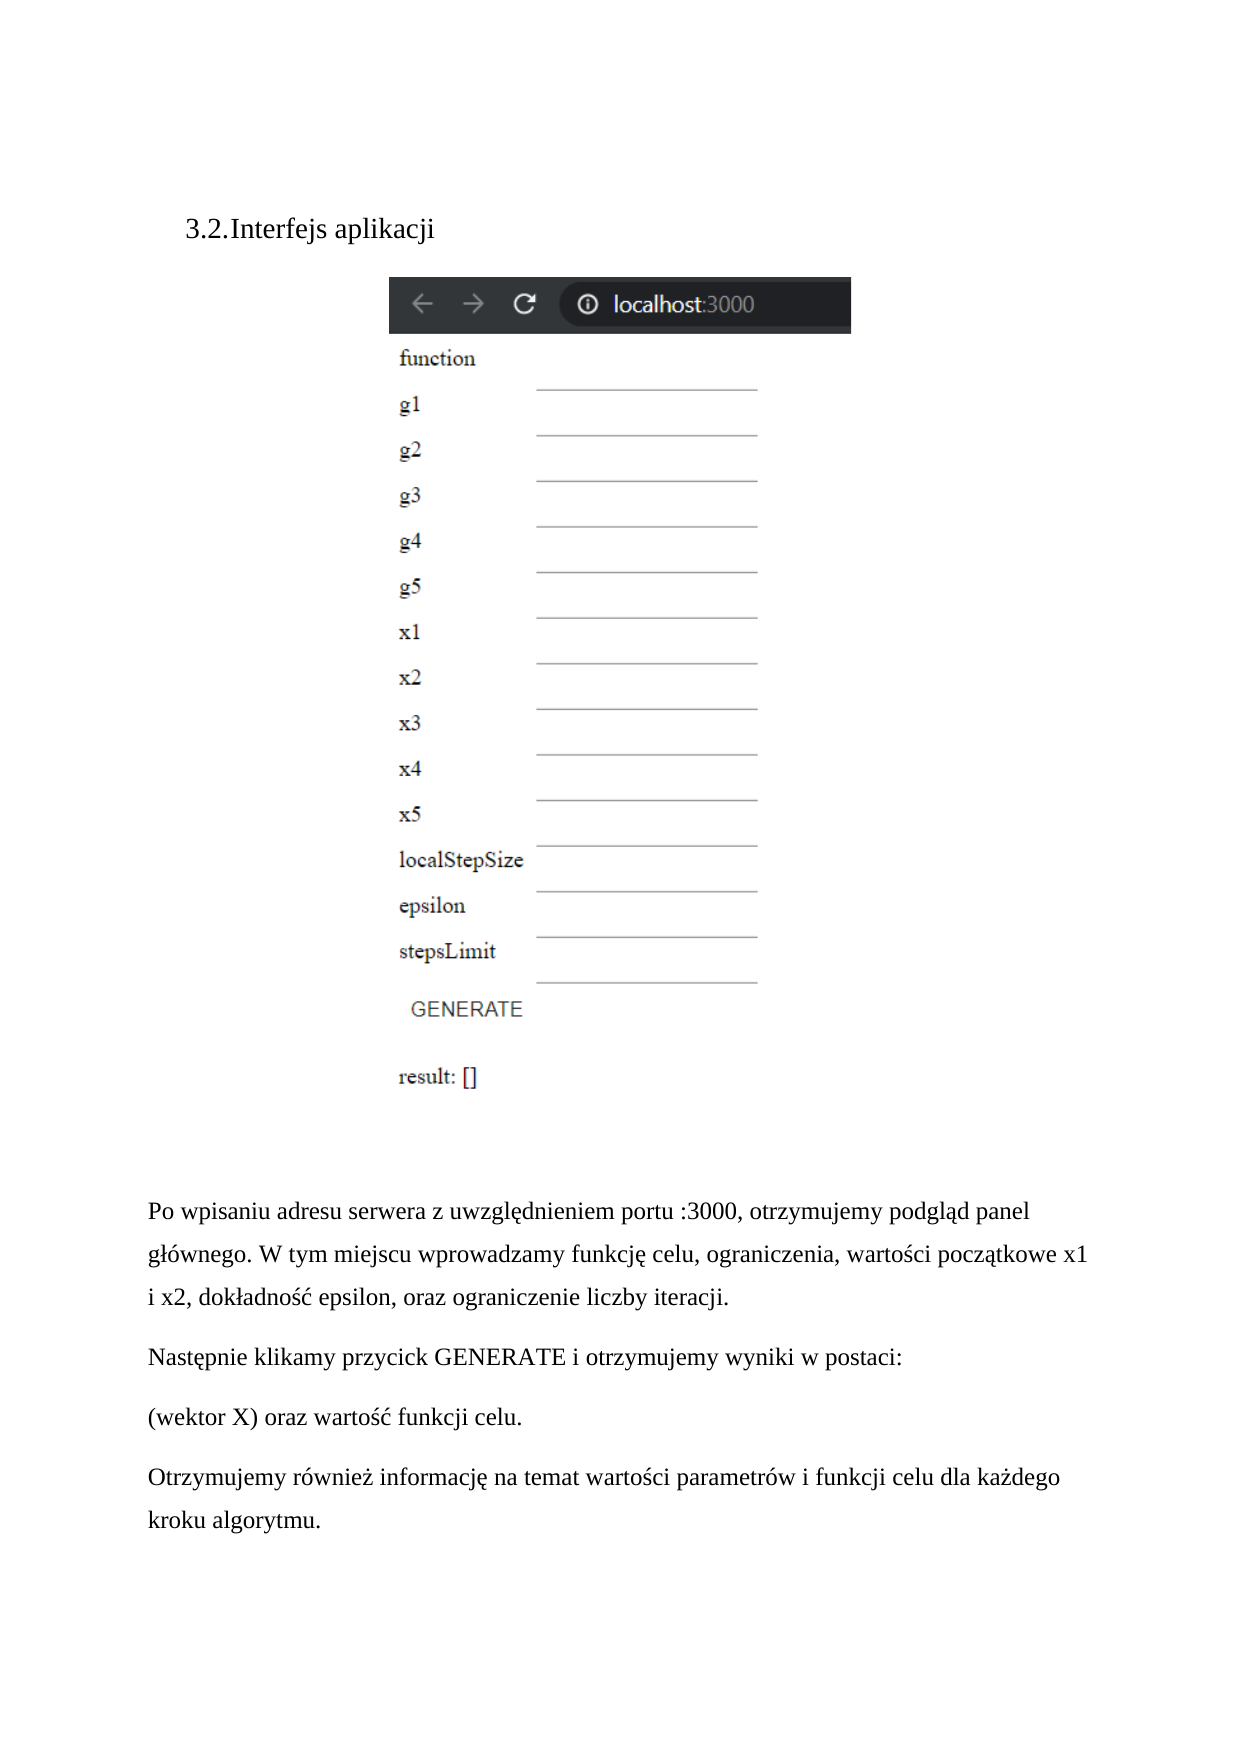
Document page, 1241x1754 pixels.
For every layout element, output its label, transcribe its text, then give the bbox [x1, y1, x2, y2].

text Następnie klikamy przycick GENERATE i otrzymujemy wyniki w postaci: [148, 1342, 1093, 1371]
picture [389, 277, 852, 1099]
text Otrzymujemy również informację na temat wartości parametrów i funkcji celu dla każdego kroku algorytmu. [148, 1462, 1093, 1533]
text (wektor X) oraz wartość funkcji celu. [148, 1402, 1093, 1431]
list Interfejs aplikacji [185, 211, 1093, 244]
text Po wpisaniu adresu serwera z uwzględnieniem portu :3000, otrzymujemy podgląd panel głównego. W tym miejscu wprowadzamy funkcję celu, ograniczenia, wartości początkowe x1 i x2, dokładność epsilon, oraz ograniczenie liczby iteracji. [148, 1196, 1093, 1311]
